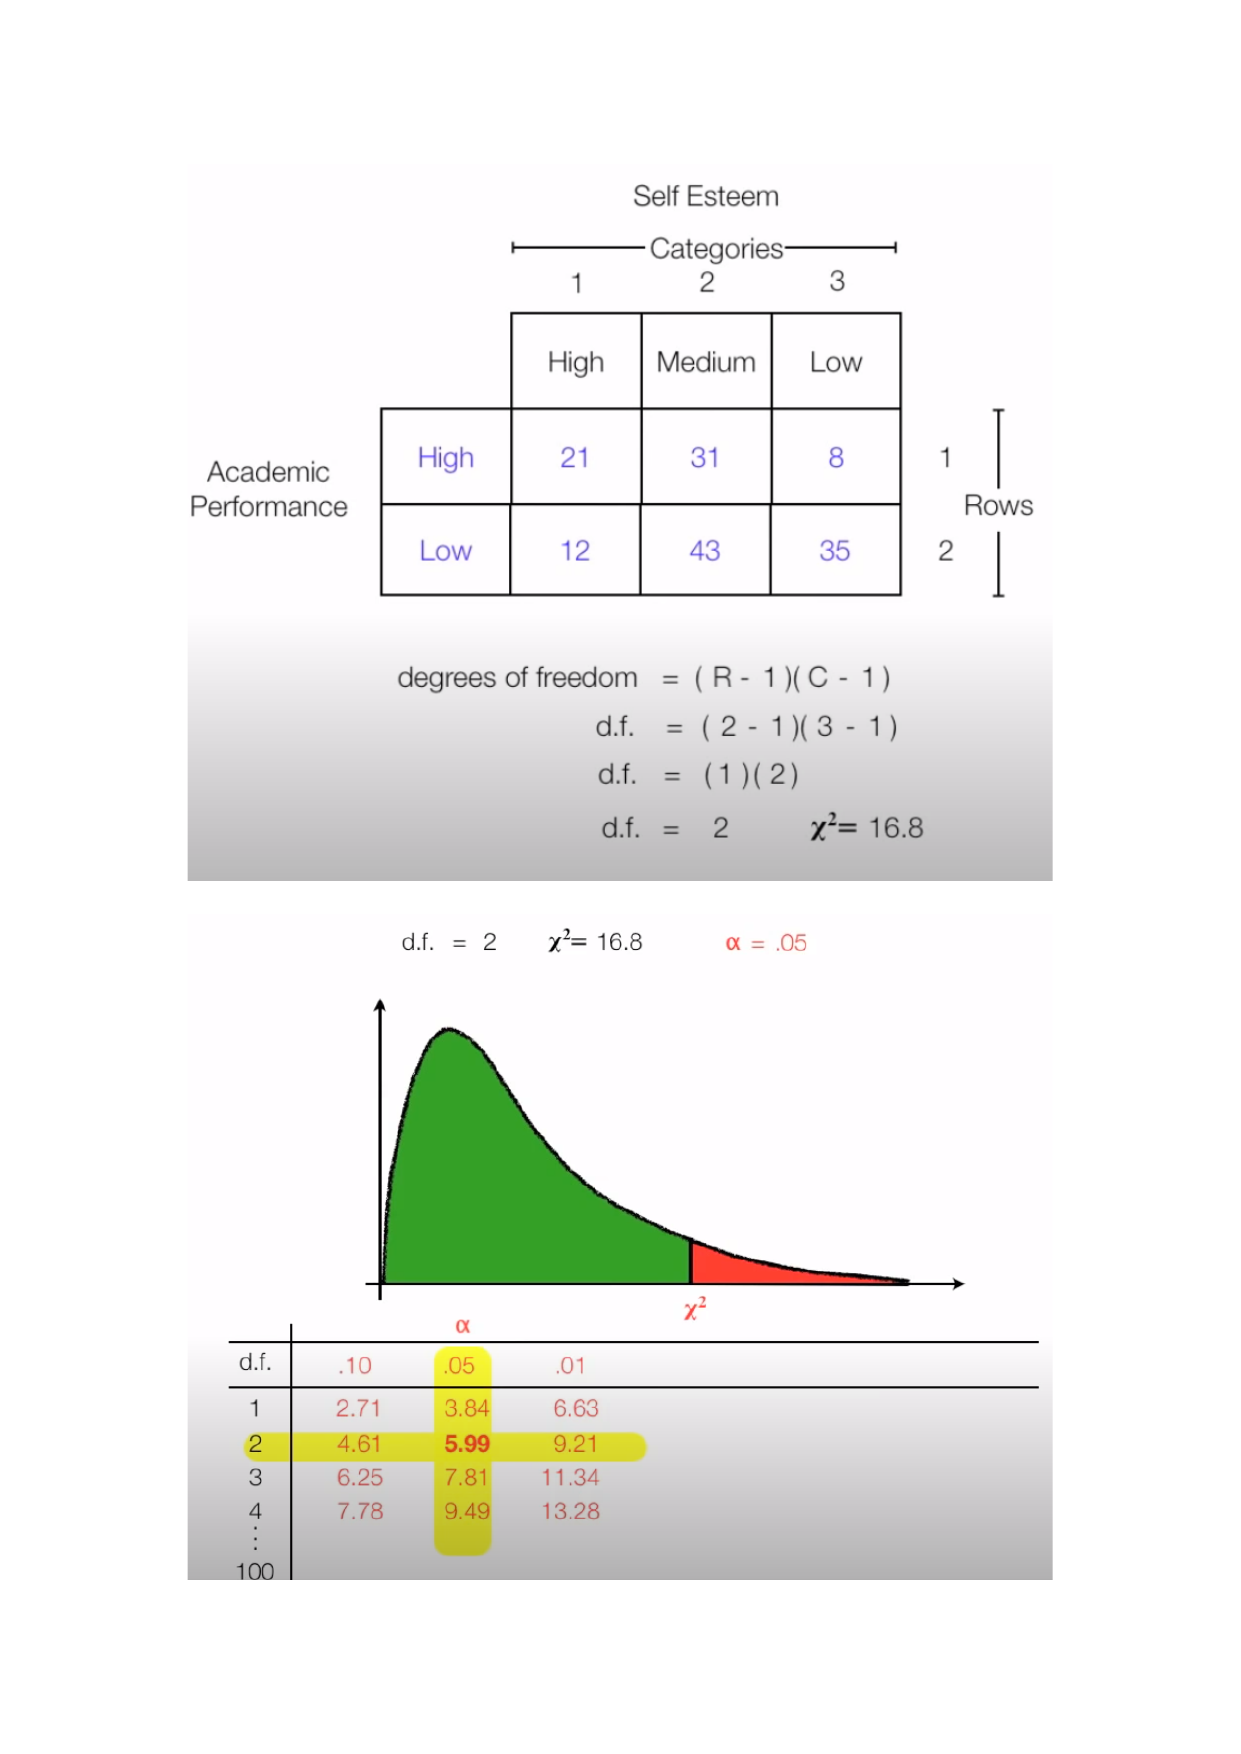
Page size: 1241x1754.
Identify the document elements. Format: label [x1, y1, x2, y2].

picture [187, 164, 1053, 881]
picture [187, 914, 1053, 1580]
